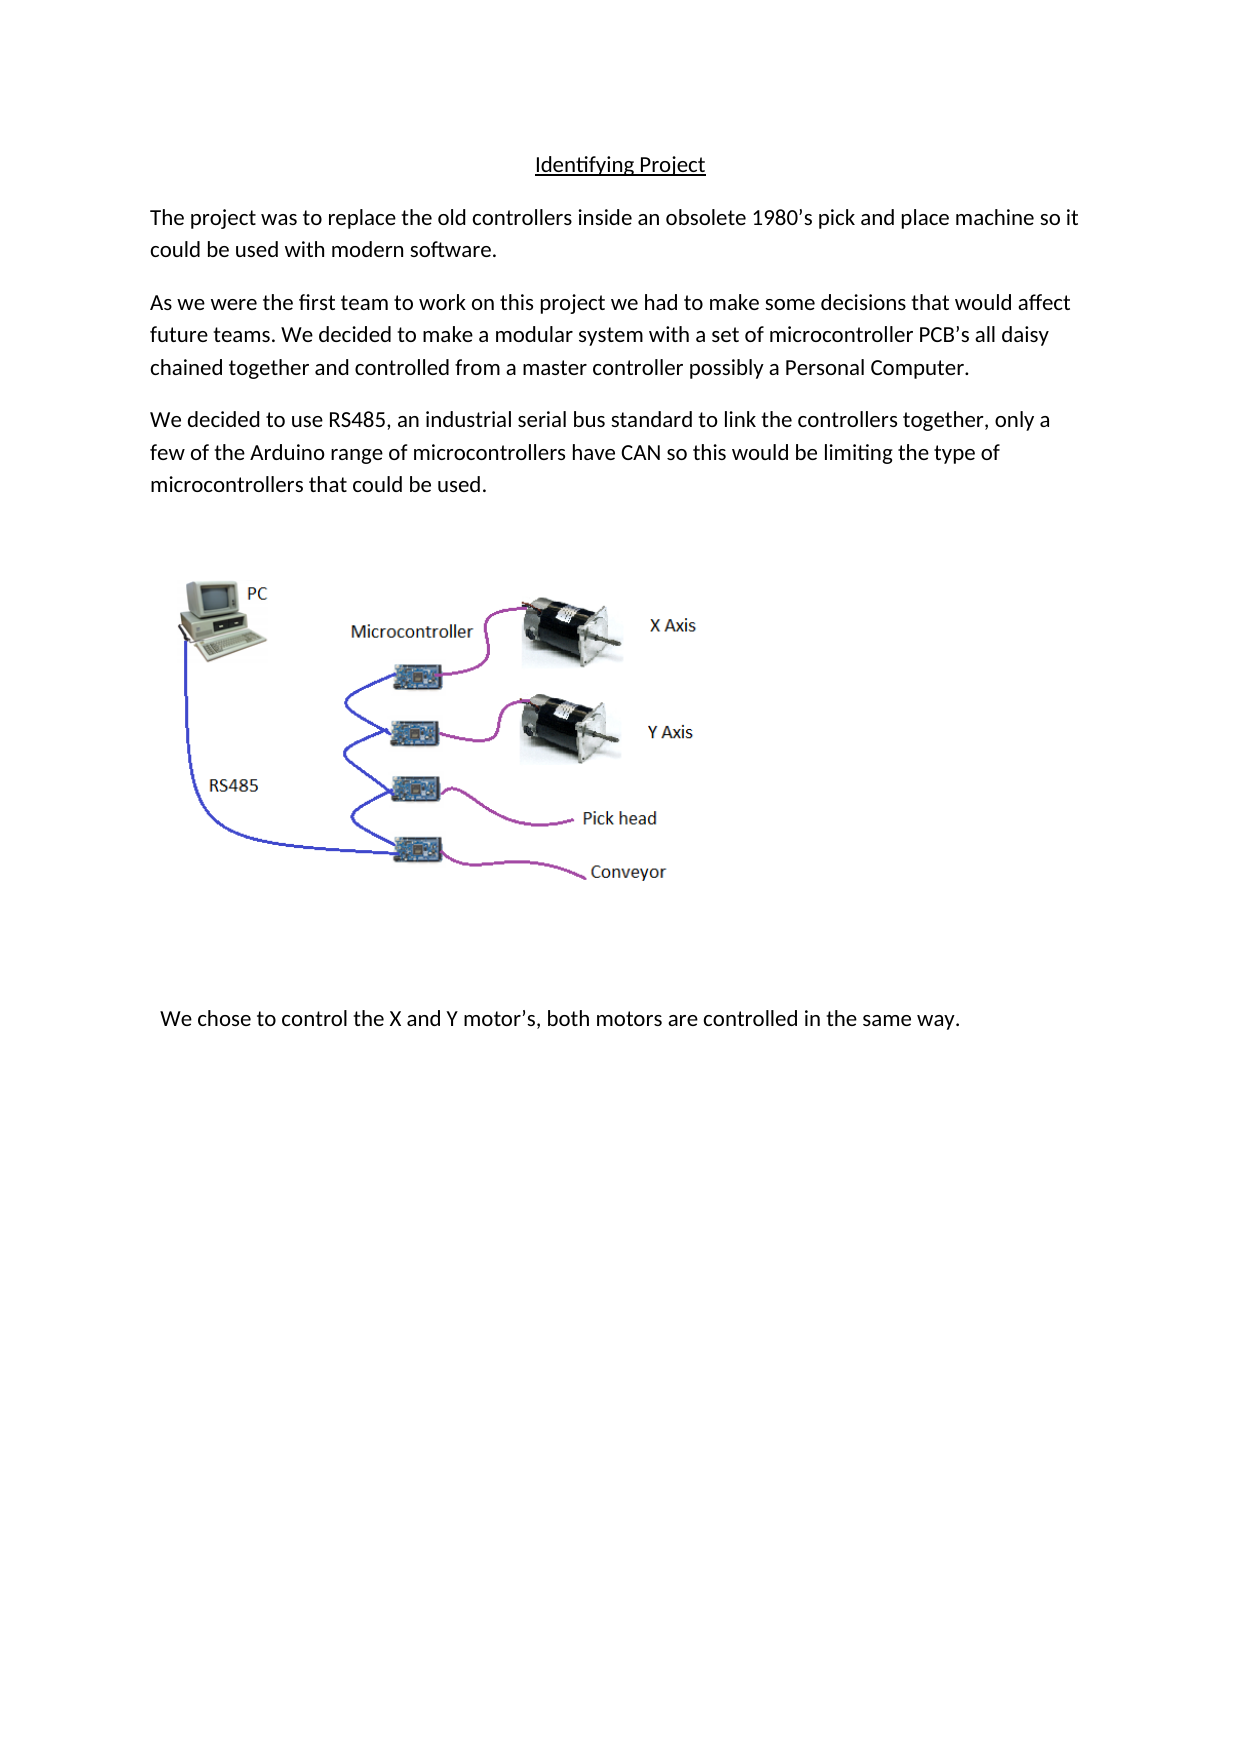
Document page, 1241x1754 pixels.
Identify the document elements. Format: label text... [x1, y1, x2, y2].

text We chose to control the X and Y motor’s, both motors are controlled in the same way. [150, 1004, 1090, 1032]
text We decided to use RS485, an industrial serial bus standard to link the controllers together, only a few of the Arduino range of microcontrollers have CAN so this would be limiting the type of microcontrollers that could be used. [150, 406, 1090, 498]
text Identifying Project [150, 150, 1090, 178]
text The project was to replace the old controllers inside an obsolete 1980’s pick and place machine so it could be used with modern software. [150, 203, 1090, 263]
text As we were the first team to work on this project we had to make some decisions that would affect future teams. We decided to make a modular system with a set of microcontroller PCB’s all daisy chained together and controlled from a master controller possibly a Personal Computer. [150, 288, 1090, 381]
picture [141, 535, 724, 923]
